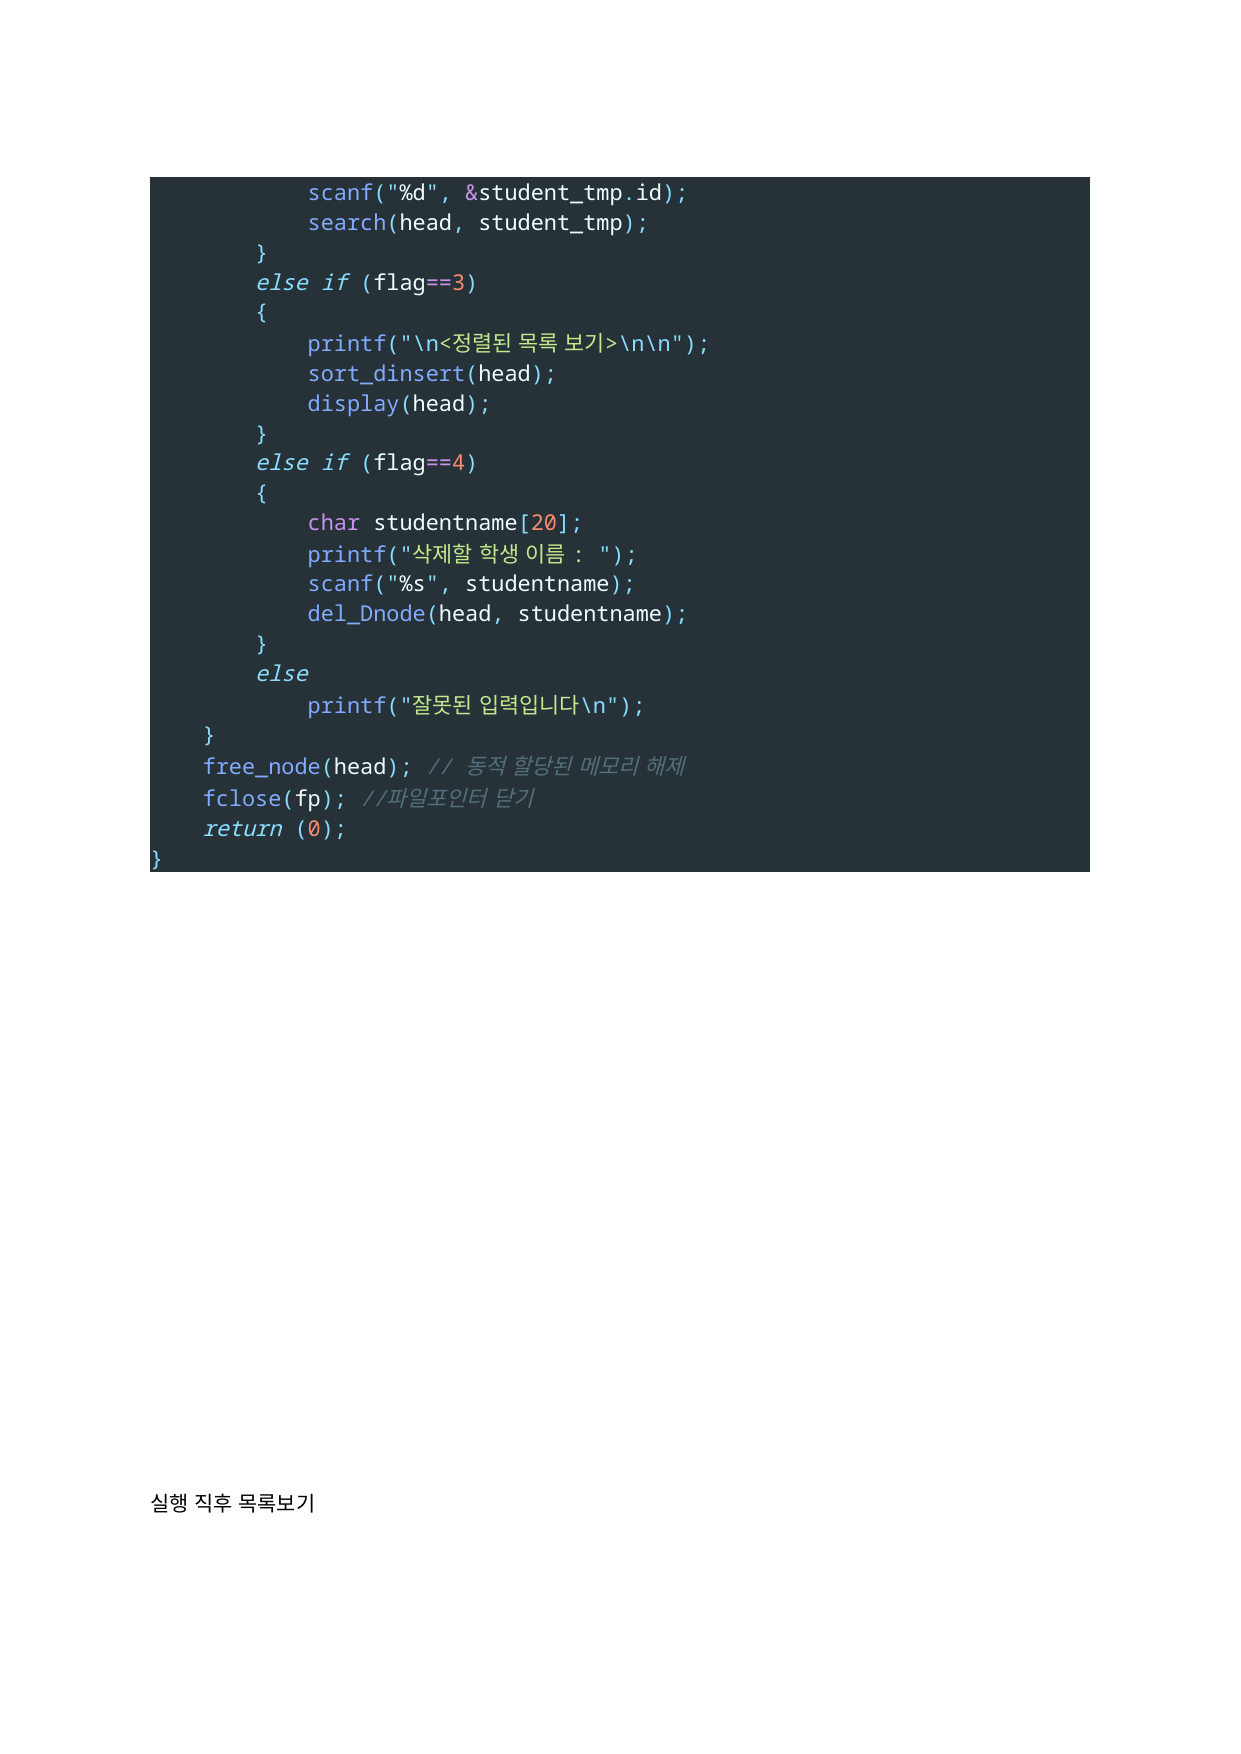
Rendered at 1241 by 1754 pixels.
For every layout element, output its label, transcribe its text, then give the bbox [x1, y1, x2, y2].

text 실행 직후 목록보기 [150, 1487, 1090, 1517]
text } [150, 417, 1090, 447]
text scanf("%d", &student_tmp.id); [150, 177, 1090, 207]
text free_node(head); // 동적 할당된 메모리 해제 [150, 749, 1090, 781]
text else if (flag==4) [150, 447, 1090, 477]
text } [150, 719, 1090, 749]
text scanf("%s", studentname); [150, 568, 1090, 598]
text search(head, student_tmp); [150, 207, 1090, 237]
text return (0); [150, 813, 1090, 842]
text } [150, 842, 1090, 872]
text printf("\n<정렬된 목록 보기>\n\n"); [150, 326, 1090, 358]
text } [150, 237, 1090, 267]
text sort_dinsert(head); [150, 358, 1090, 388]
text { [150, 296, 1090, 326]
text del_Dnode(head, studentname); [150, 598, 1090, 628]
text printf("삭제할 학생 이름 : "); [150, 537, 1090, 568]
text } [150, 628, 1090, 658]
text else [150, 658, 1090, 688]
text display(head); [150, 388, 1090, 417]
text fclose(fp); //파일포인터 닫기 [150, 781, 1090, 813]
text printf("잘못된 입력입니다\n"); [150, 688, 1090, 719]
text char studentname[20]; [150, 507, 1090, 537]
text { [150, 477, 1090, 507]
text else if (flag==3) [150, 267, 1090, 296]
